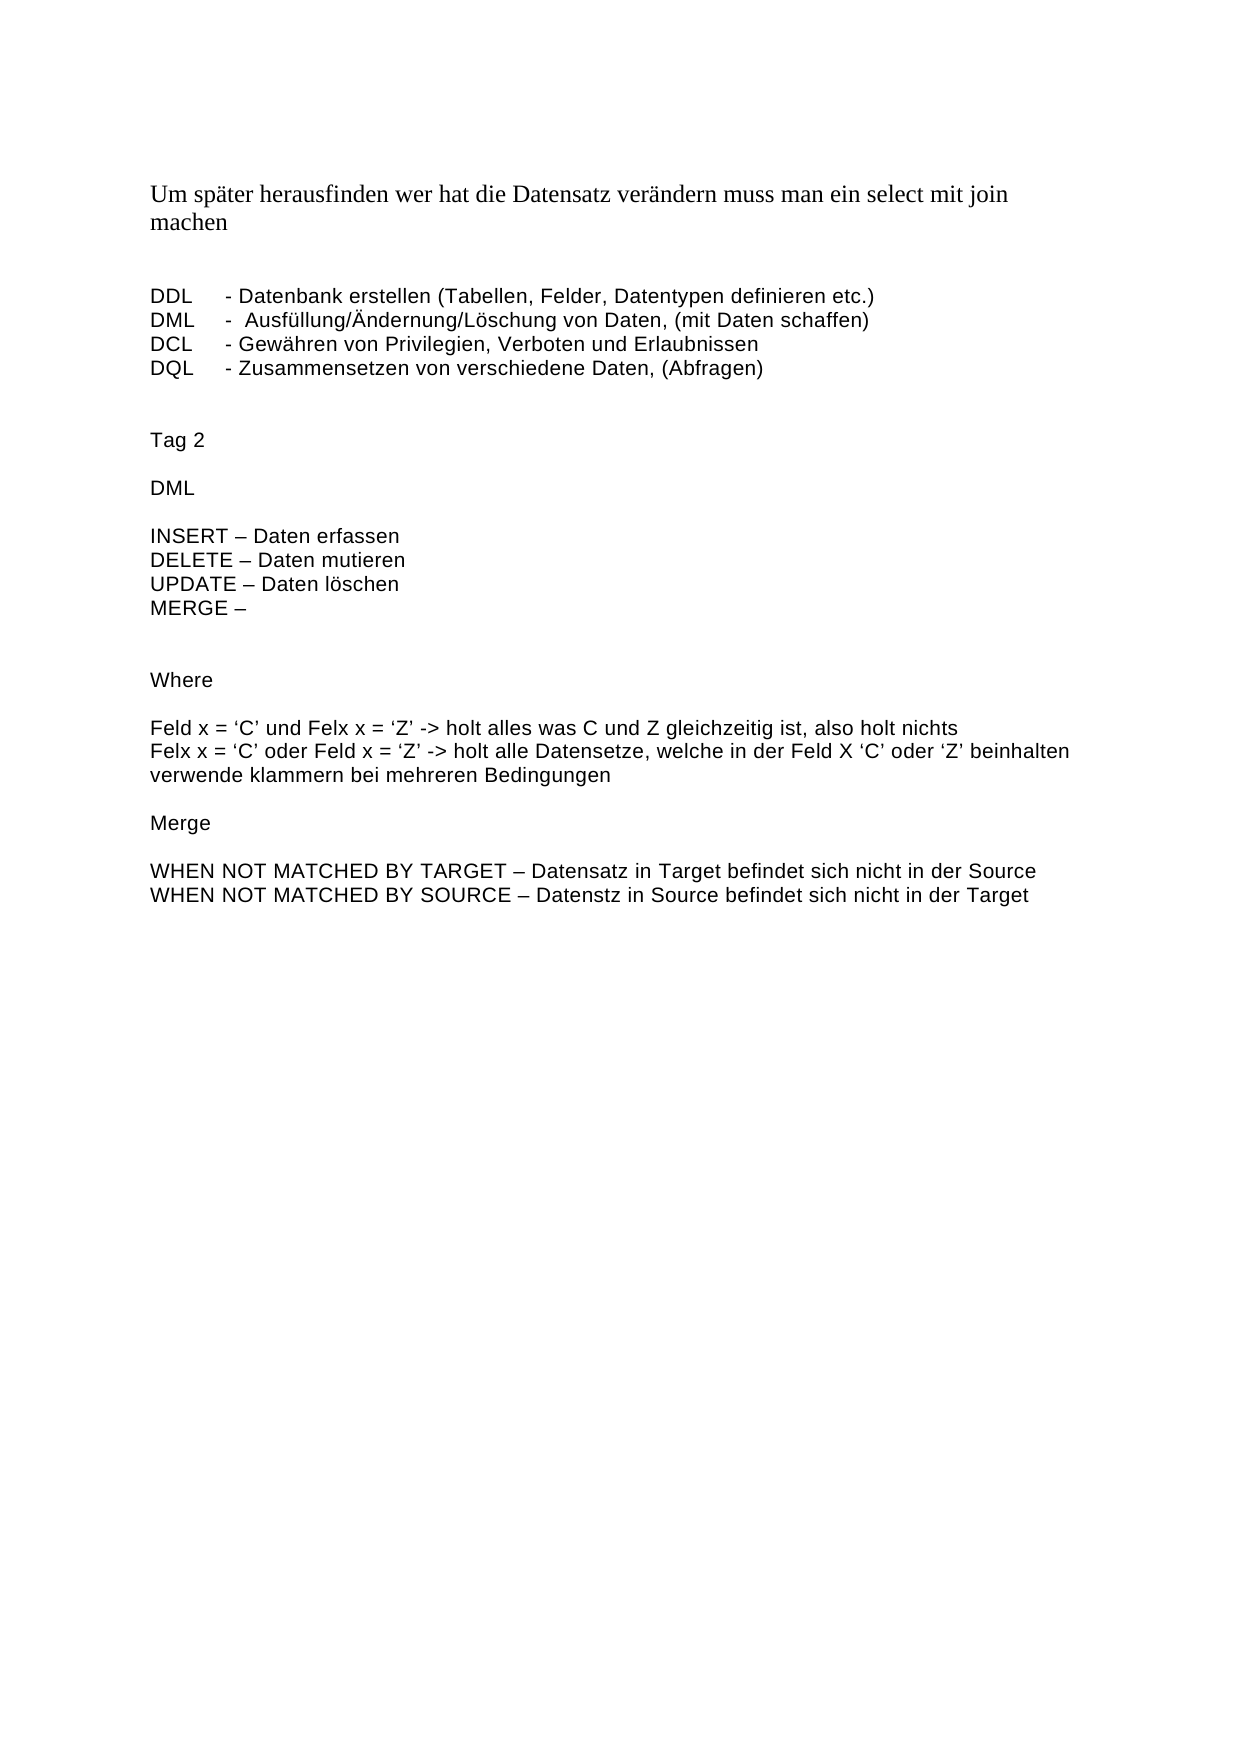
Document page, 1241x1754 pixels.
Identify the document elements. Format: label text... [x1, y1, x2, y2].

text MERGE – [150, 596, 1090, 619]
text verwende klammern bei mehreren Bedingungen [150, 763, 1090, 787]
text DELETE – Daten mutieren [150, 548, 1090, 572]
text DDL - Datenbank erstellen (Tabellen, Felder, Datentypen definieren etc.) [150, 284, 1090, 308]
text UPDATE – Daten löschen [150, 572, 1090, 596]
text INSERT – Daten erfassen [150, 524, 1090, 548]
text Where [150, 667, 1090, 691]
text DQL - Zusammensetzen von verschiedene Daten, (Abfragen) [150, 356, 1090, 380]
text WHEN NOT MATCHED BY SOURCE – Datenstz in Source befindet sich nicht in der Target [150, 883, 1090, 907]
text Tag 2 [150, 428, 1090, 452]
text Um später herausfinden wer hat die Datensatz verändern muss man ein select mit join machen [150, 179, 1090, 260]
text Felx x = ‘C’ oder Feld x = ‘Z’ -> holt alle Datensetze, welche in der Feld X ‘C’ oder ‘Z’ beinhalten [150, 739, 1090, 763]
text Feld x = ‘C’ und Felx x = ‘Z’ -> holt alles was C und Z gleichzeitig ist, also holt nichts [150, 715, 1090, 739]
text DML - Ausfüllung/Ändernung/Löschung von Daten, (mit Daten schaffen) [150, 308, 1090, 332]
text WHEN NOT MATCHED BY TARGET – Datensatz in Target befindet sich nicht in der Source [150, 859, 1090, 883]
text DCL - Gewähren von Privilegien, Verboten und Erlaubnissen [150, 332, 1090, 356]
text DML [150, 476, 1090, 500]
text Merge [150, 811, 1090, 835]
